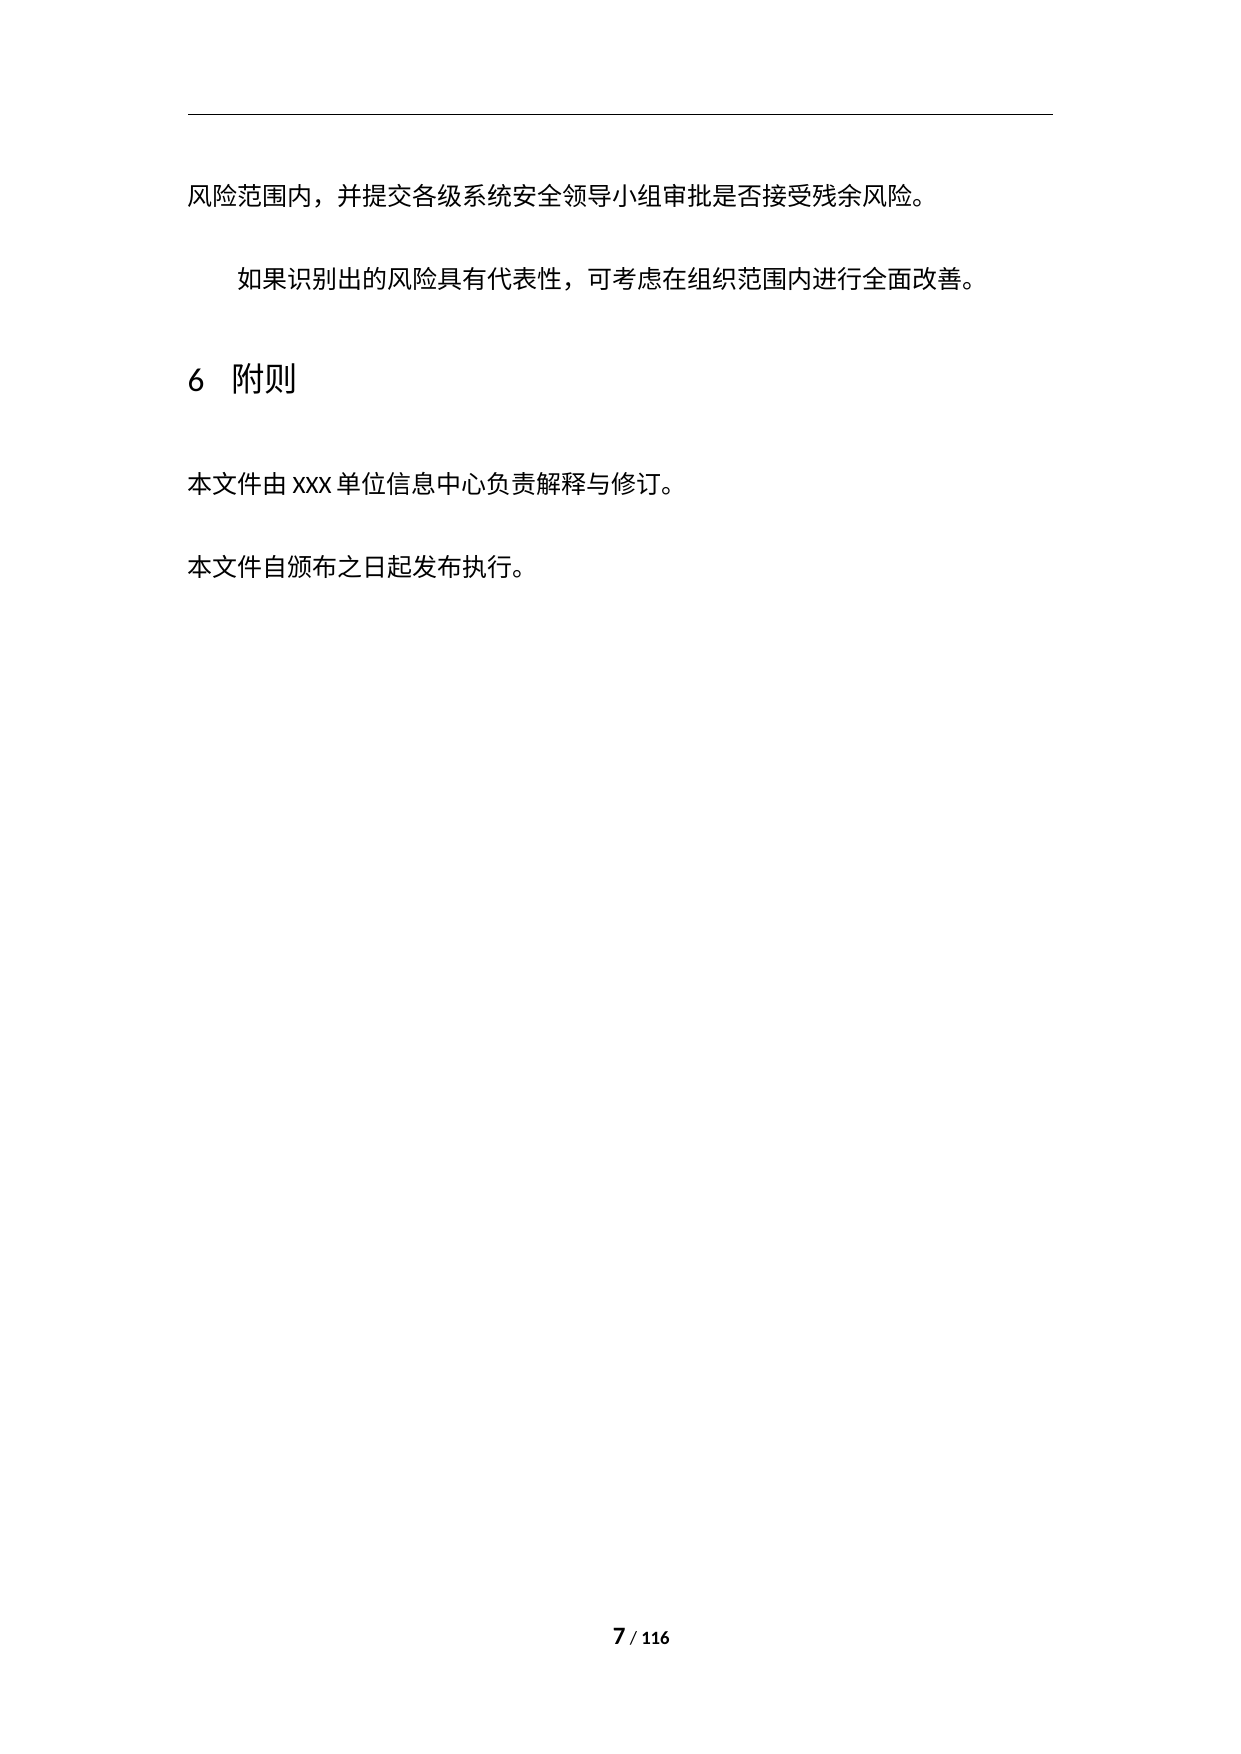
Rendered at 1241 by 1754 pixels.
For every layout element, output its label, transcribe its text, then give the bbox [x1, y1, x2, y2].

subtitle 附则 [187, 344, 1053, 409]
text 如果识别出的风险具有代表性，可考虑在组织范围内进行全面改善。 [187, 245, 1053, 310]
text 本文件由XXX单位信息中心负责解释与修订。 [187, 450, 1053, 515]
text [187, 162, 1053, 227]
text 本文件自颁布之日起发布执行。 [187, 533, 1053, 598]
